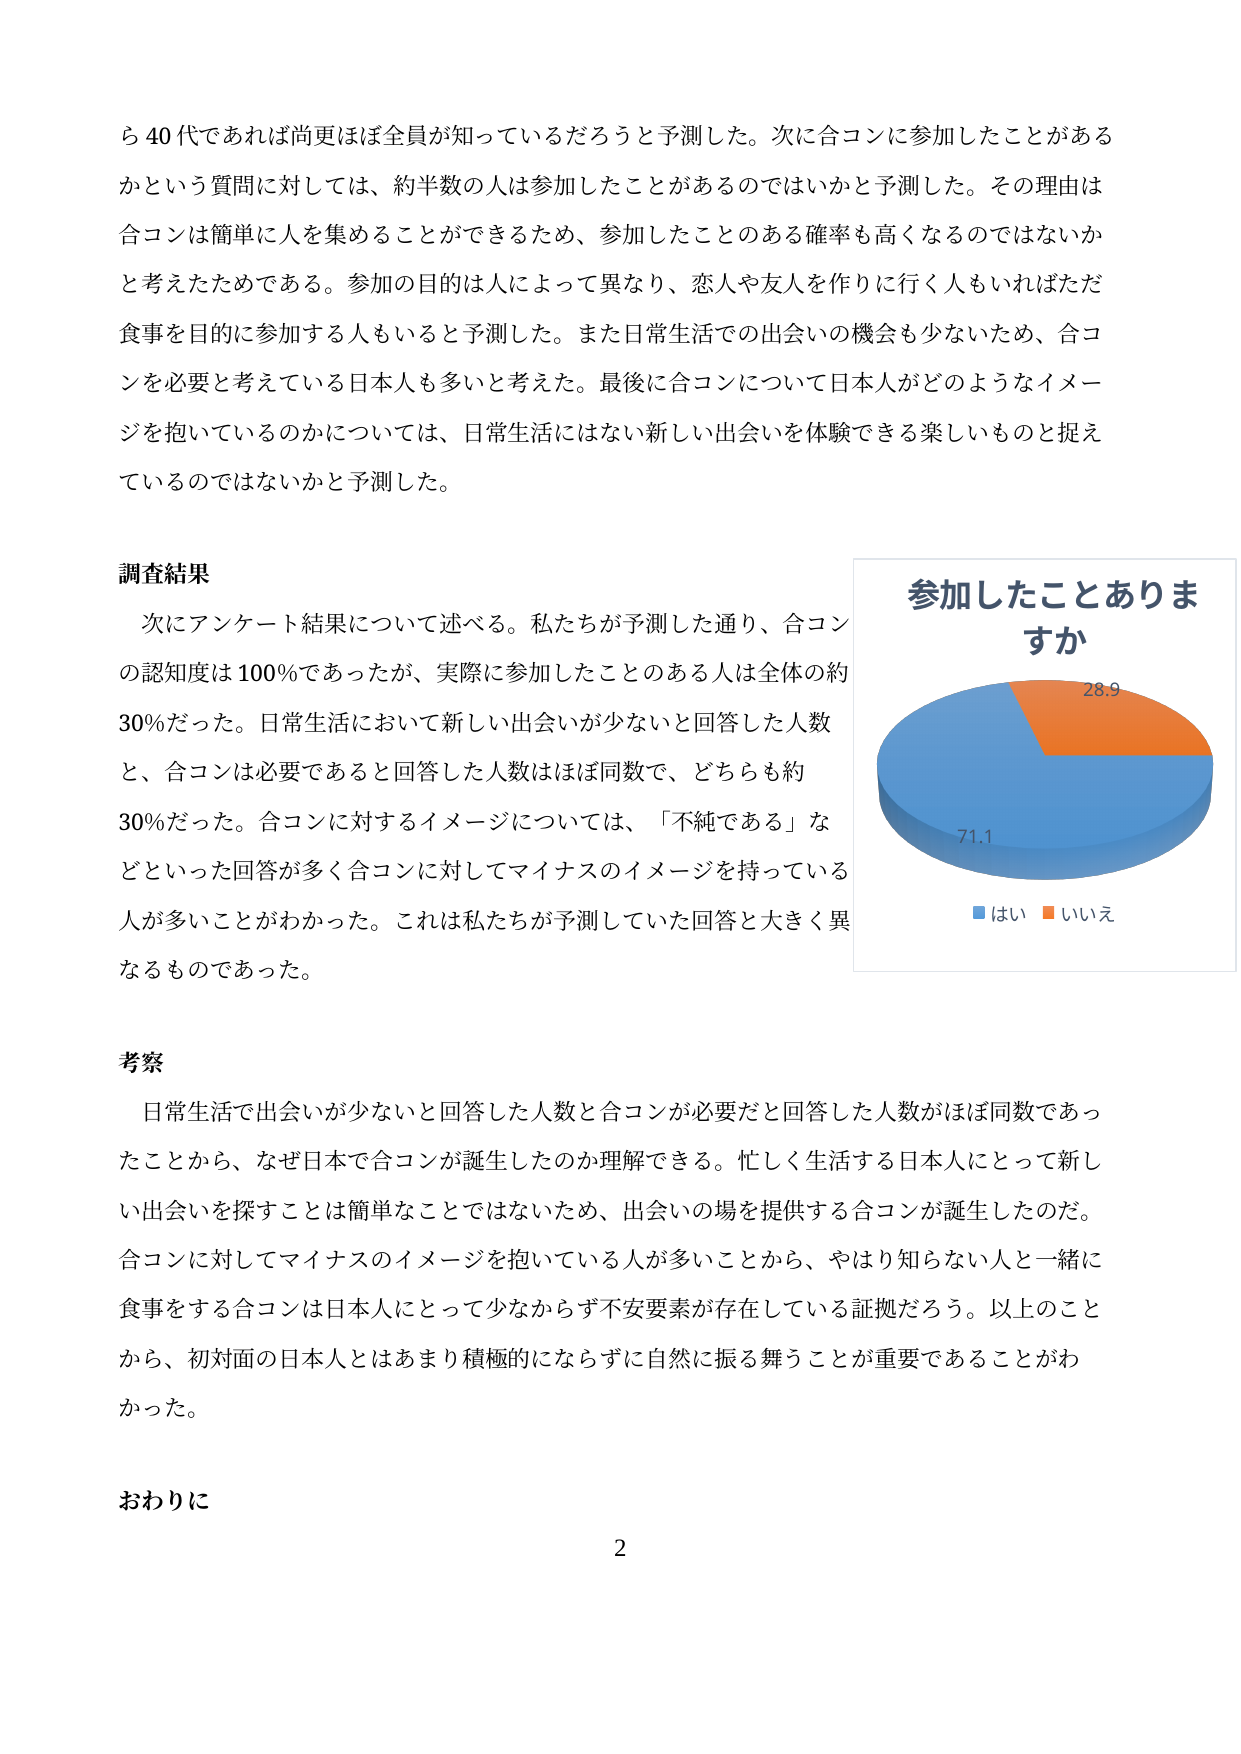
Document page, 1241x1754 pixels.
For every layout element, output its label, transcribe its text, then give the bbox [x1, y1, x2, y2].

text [118, 118, 1122, 497]
text おわりに [118, 1483, 1122, 1516]
text 次にアンケート結果について述べる。私たちが予測した通り、合コンの認知度は100％であったが、実際に参加したことのある人は全体の約30％だった。日常生活において新しい出会いが少ないと回答した人数と、合コンは必要であると回答した人数はほぼ同数で、どちらも約30％だった。合コンに対するイメージについては、「不純である」などといった回答が多く合コンに対してマイナスのイメージを持っている人が多いことがわかった。これは私たちが予測していた回答と大きく異なるものであった。 [118, 606, 1122, 985]
text 調査結果 [118, 556, 1122, 589]
text 考察 [118, 1044, 1122, 1077]
text 日常生活で出会いが少ないと回答した人数と合コンが必要だと回答した人数がほぼ同数であったことから、なぜ日本で合コンが誕生したのか理解できる。忙しく生活する日本人にとって新しい出会いを探すことは簡単なことではないため、出会いの場を提供する合コンが誕生したのだ。合コンに対してマイナスのイメージを抱いている人が多いことから、やはり知らない人と一緒に食事をする合コンは日本人にとって少なからず不安要素が存在している証拠だろう。以上のことから、初対面の日本人とはあまり積極的にならずに自然に振る舞うことが重要であることがわかった。 [118, 1094, 1122, 1423]
